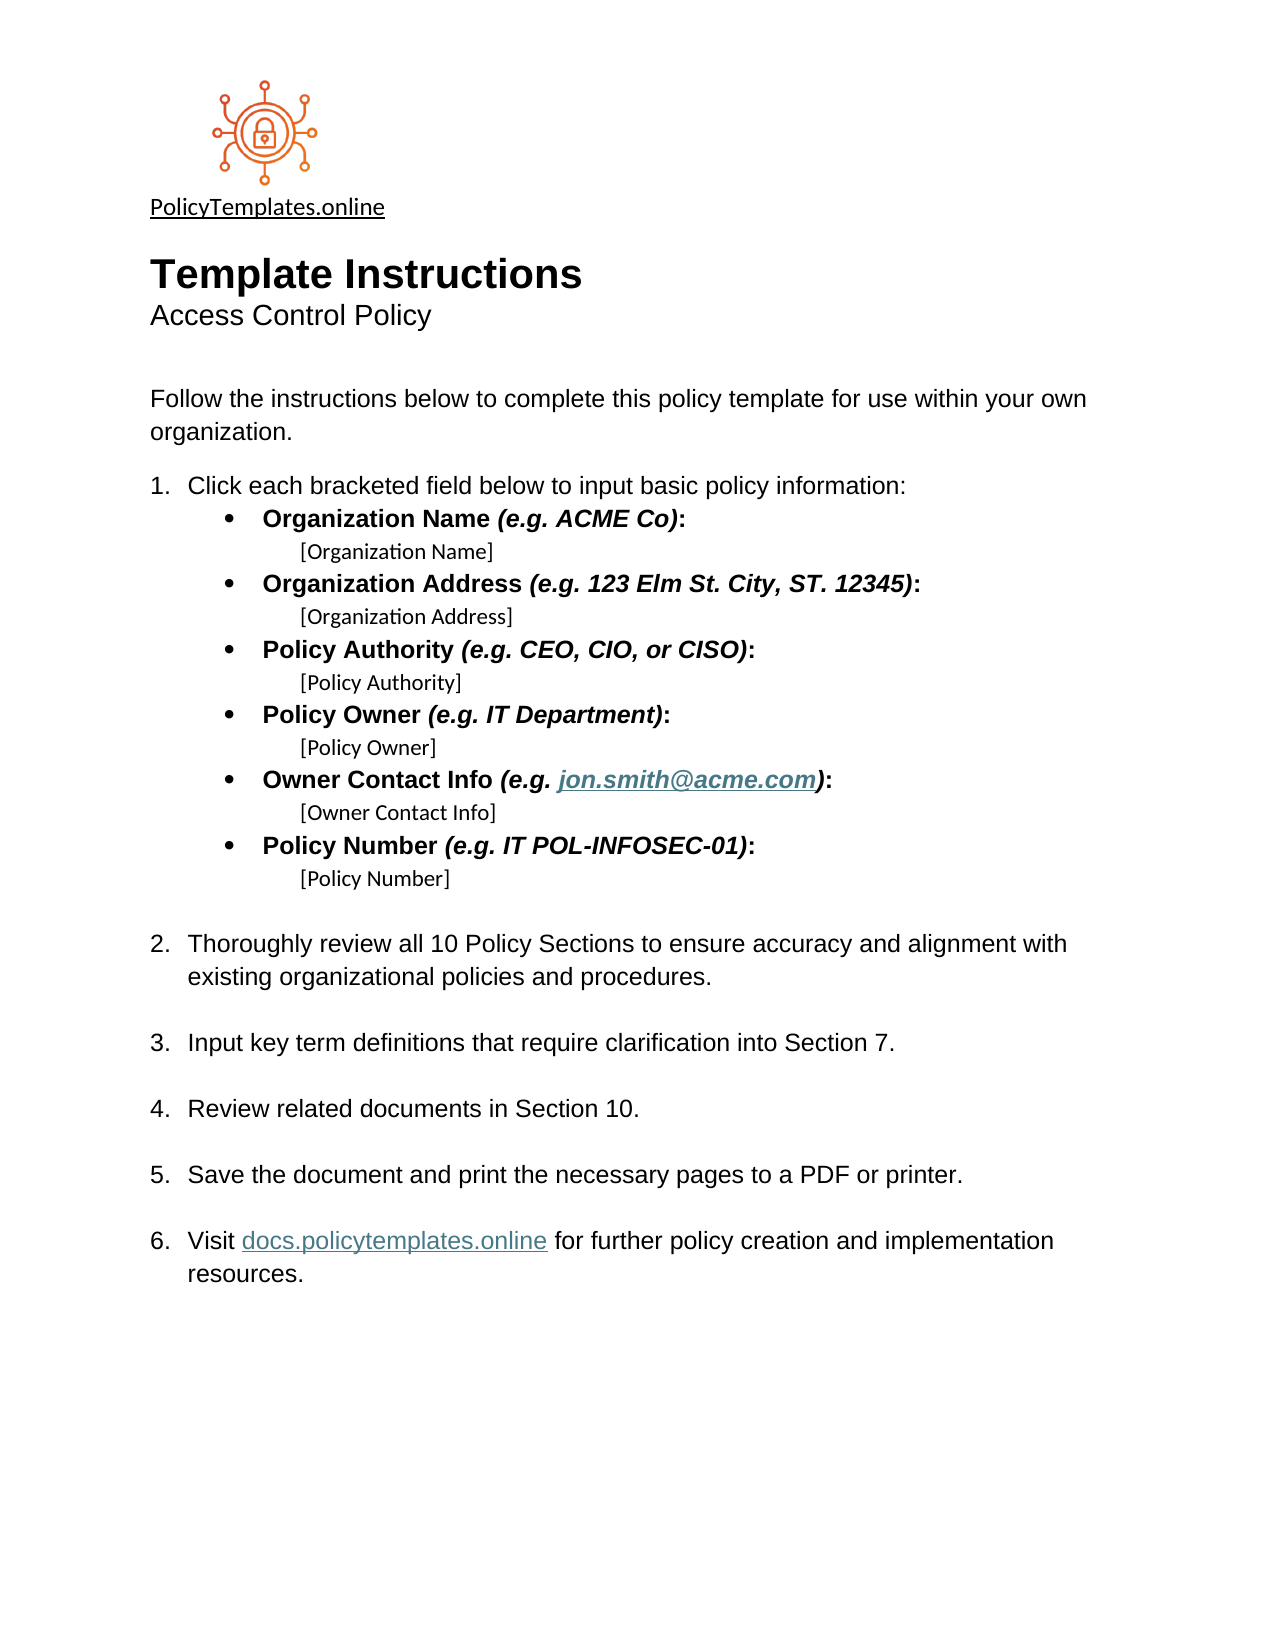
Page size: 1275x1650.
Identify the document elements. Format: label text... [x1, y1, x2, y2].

list Policy Authority (e.g. CEO, CIO, or CISO): [225, 635, 1125, 663]
picture [206, 75, 323, 191]
list Input key term definitions that require clarification into Section 7. [150, 1028, 1125, 1057]
list Policy Owner (e.g. IT Department): [225, 700, 1125, 729]
text Access Control Policy [150, 297, 1125, 331]
list Visit docs.policytemplates.online for further policy creation and implementation resources. [150, 1226, 1125, 1288]
list Organization Name (e.g. ACME Co): [225, 504, 1125, 533]
text Template Instructions [150, 249, 1125, 297]
list Thoroughly review all 10 Policy Sections to ensure accuracy and alignment with existing organizational policies and procedures. [150, 929, 1125, 991]
list Review related documents in Section 10. [150, 1094, 1125, 1123]
list Save the document and print the necessary pages to a PDF or printer. [150, 1160, 1125, 1189]
list Click each bracketed field below to input basic policy information: [150, 471, 1125, 500]
list Policy Number (e.g. IT POL-INFOSEC-01): [225, 831, 1125, 859]
text Follow the instructions below to complete this policy template for use within your own organization. [150, 384, 1125, 446]
list Owner Contact Info (e.g. jon.smith@acme.com): [225, 765, 1125, 794]
list Organization Address (e.g. 123 Elm St. City, ST. 12345): [225, 569, 1125, 598]
